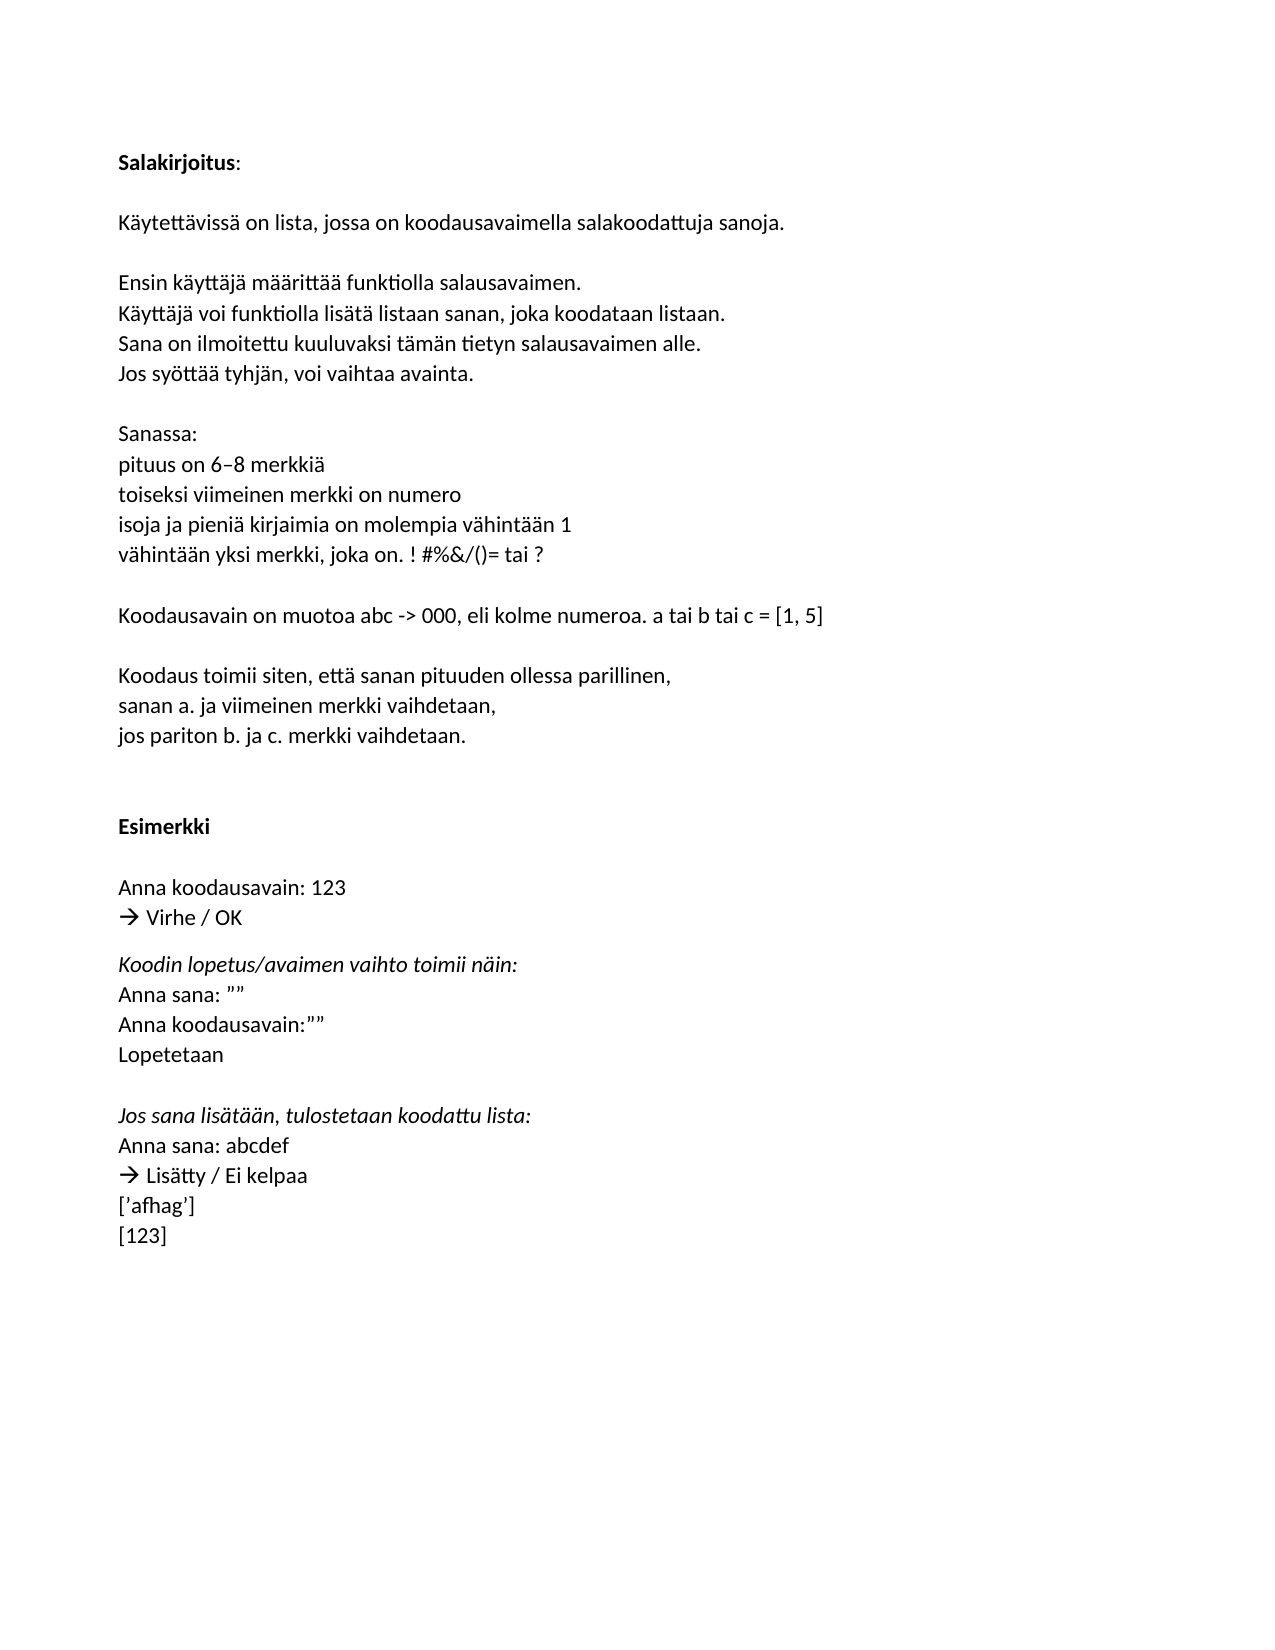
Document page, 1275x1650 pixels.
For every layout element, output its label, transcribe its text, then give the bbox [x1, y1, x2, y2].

text Koodin lopetus/avaimen vaihto toimii näin: Anna sana: ”” Anna koodausavain:”” Lopetetaan Jos sana lisätään, tulostetaan koodattu lista: Anna sana: abcdef Lisätty / Ei kelpaa [’afhag’] [123] [118, 950, 1157, 1249]
text Salakirjoitus: Käytettävissä on lista, jossa on koodausavaimella salakoodattuja sanoja. Ensin käyttäjä määrittää funktiolla salausavaimen. Käyttäjä voi funktiolla lisätä listaan sanan, joka koodataan listaan. Sana on ilmoitettu kuuluvaksi tämän tietyn salausavaimen alle. Jos syöttää tyhjän, voi vaihtaa avainta. Sanassa: pituus on 6–8 merkkiä toiseksi viimeinen merkki on numero isoja ja pieniä kirjaimia on molempia vähintään 1 vähintään yksi merkki, joka on. ! #%&/()= tai ? Koodausavain on muotoa abc -> 000, eli kolme numeroa. a tai b tai c = [1, 5] Koodaus toimii siten, että sanan pituuden ollessa parillinen, sanan a. ja viimeinen merkki vaihdetaan, jos pariton b. ja c. merkki vaihdetaan. Esimerkki Anna koodausavain: 123 Virhe / OK [118, 148, 1157, 931]
